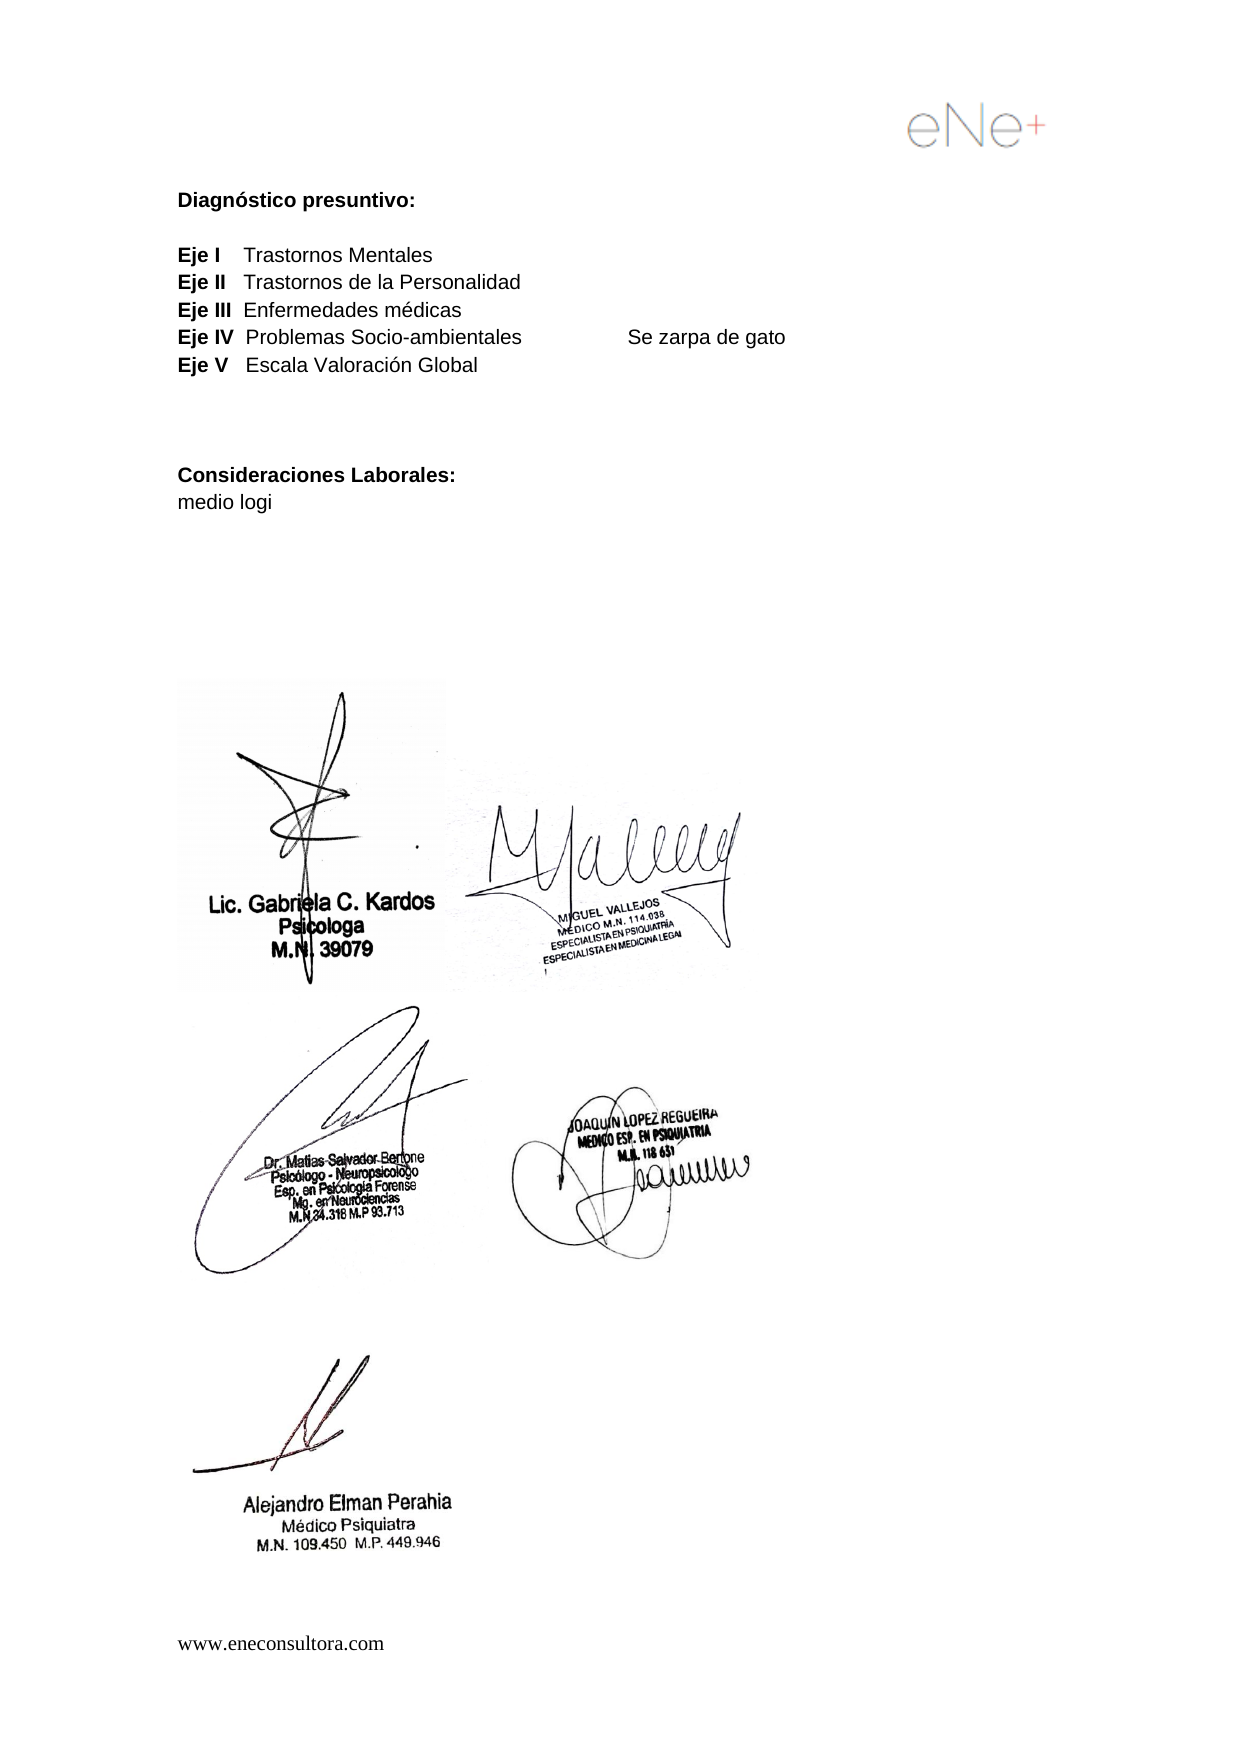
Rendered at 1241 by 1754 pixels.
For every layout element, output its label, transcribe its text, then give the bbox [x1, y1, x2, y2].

picture [177, 995, 803, 1294]
text Diagnóstico presuntivo: [177, 187, 1063, 211]
text Eje I Trastornos Mentales [177, 242, 1063, 266]
picture [886, 75, 1064, 188]
text Eje V Escala Valoración Global [177, 352, 1063, 376]
text Eje III Enfermedades médicas [177, 297, 1063, 321]
text medio logi [177, 490, 1063, 514]
text Eje IV Problemas Socio-ambientales Se zarpa de gato [177, 325, 1063, 349]
picture [177, 1297, 490, 1591]
text Eje II Trastornos de la Personalidad [177, 270, 1063, 294]
text Consideraciones Laborales: [177, 462, 1063, 486]
picture [177, 678, 759, 992]
